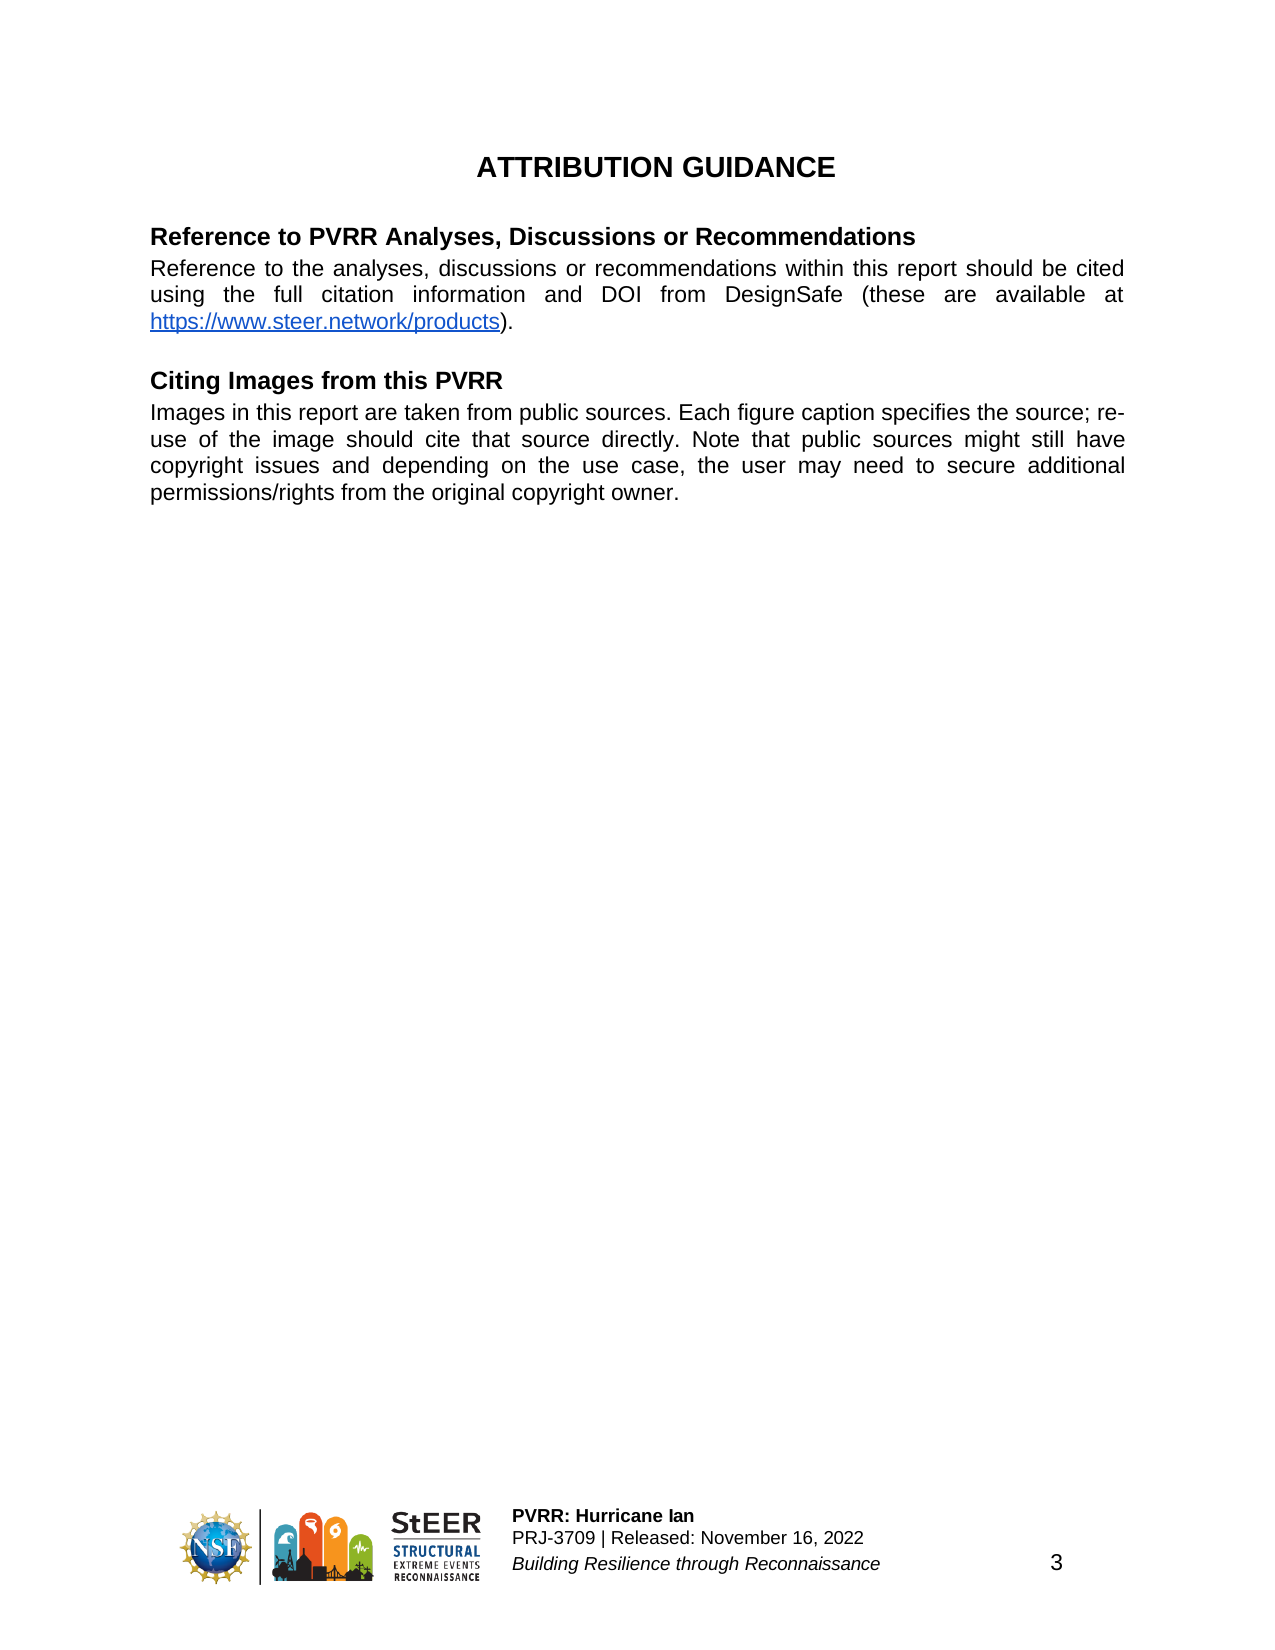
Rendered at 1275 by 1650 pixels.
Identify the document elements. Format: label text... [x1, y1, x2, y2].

subtitle Citing Images from this PVRR [150, 366, 1164, 395]
text Images in this report are taken from public sources. Each figure caption specifies the source; re- use of the image should cite that source directly. Note that public sources might still have copyright issues and depending on the use case, the user may need to secure additional permissions/rights from the original copyright owner. [150, 399, 1126, 505]
text Reference to the analyses, discussions or recommendations within this report should be cited using the full citation information and DOI from DesignSafe (these are available at https://www.steer.network/products). [150, 255, 1125, 334]
picture [179, 1509, 481, 1585]
subtitle ATTRIBUTION GUIDANCE [152, 149, 1160, 183]
subtitle Reference to PVRR Analyses, Discussions or Recommendations [150, 222, 1164, 251]
